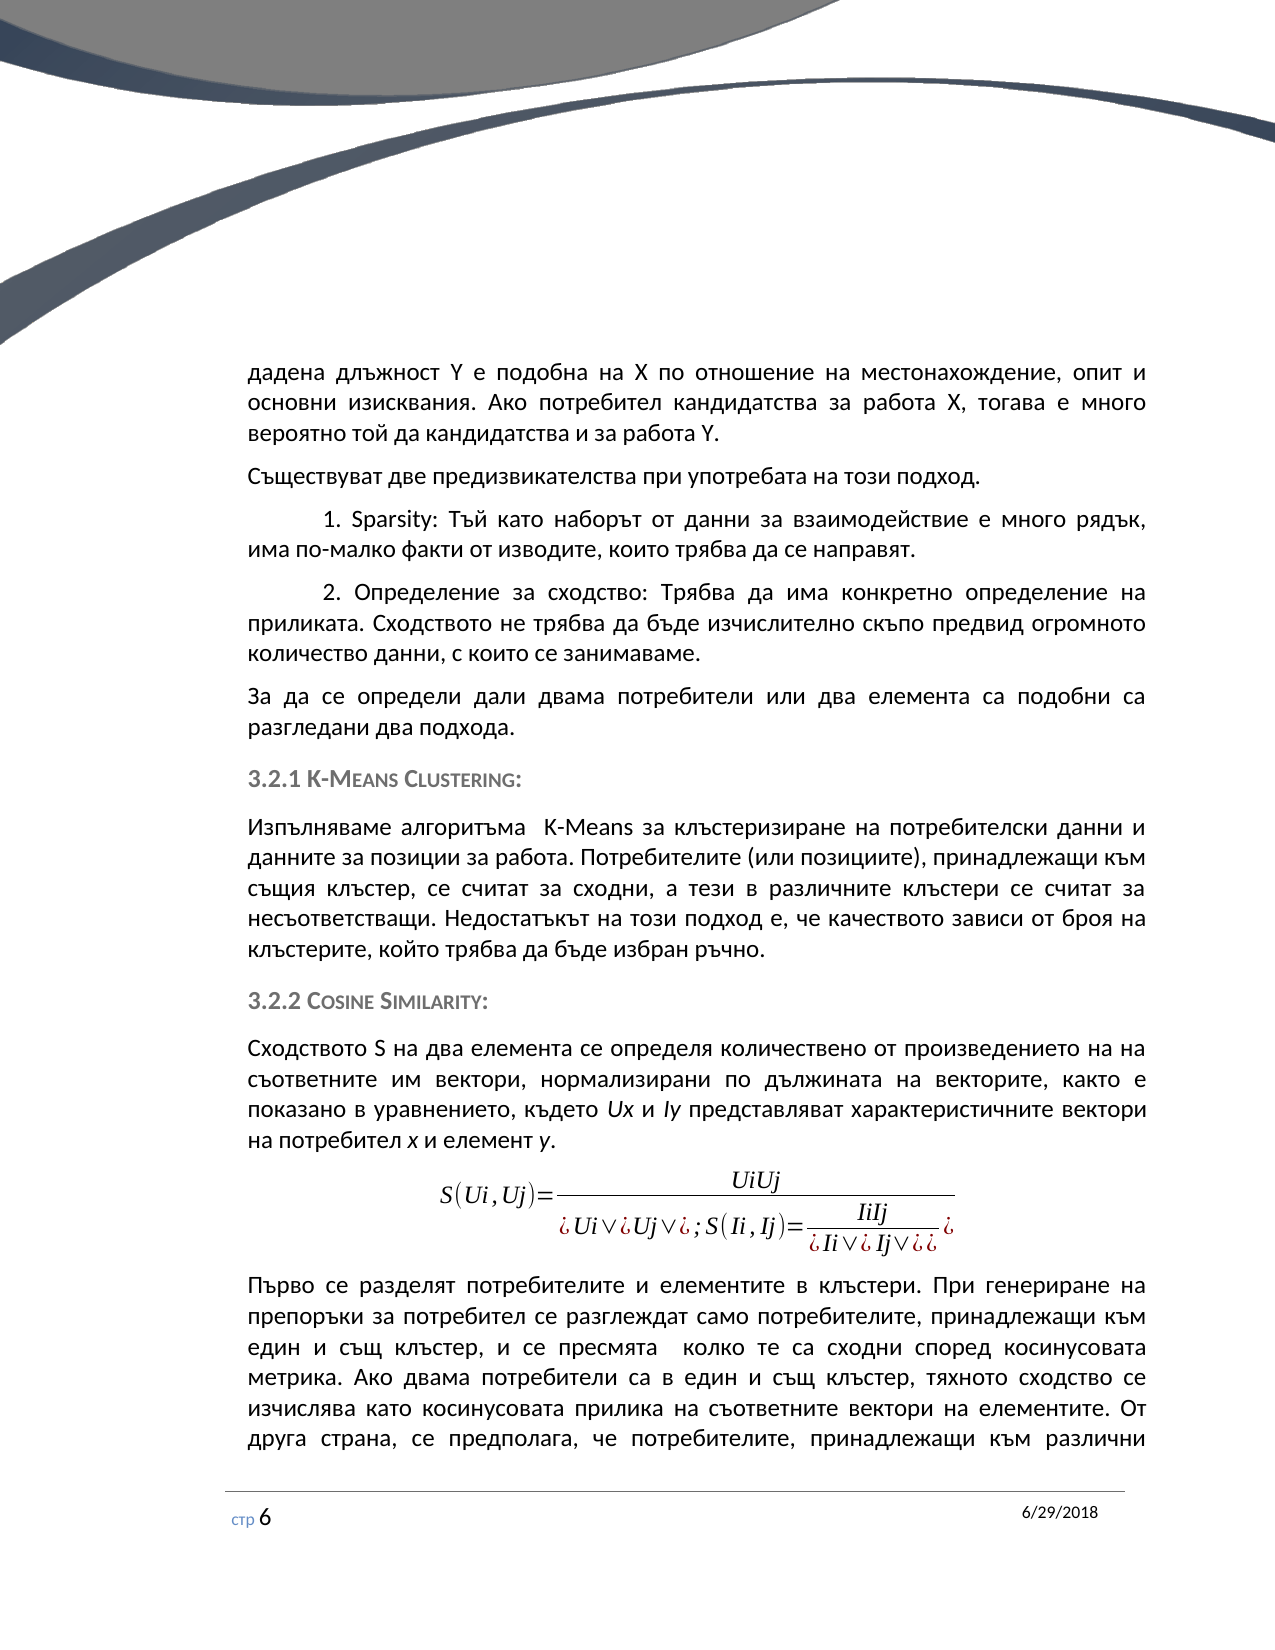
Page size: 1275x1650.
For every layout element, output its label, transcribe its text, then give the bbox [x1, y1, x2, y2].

picture [0, 0, 1275, 356]
text 2. Определение за сходство: Трябва да има конкретно определение на приликата. Сходството не трябва да бъде изчислително скъпо предвид огромното количество данни, с които се занимаваме. [247, 576, 1147, 668]
text 1. Sparsity: Тъй като наборът от данни за взаимодействие е много рядък, има по-малко факти от изводите, които трябва да се направят. [247, 503, 1147, 564]
text За да се определи дали двама потребители или два елемента са подобни са разгледани два подхода. [247, 680, 1147, 741]
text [247, 1270, 1147, 1453]
text Съществуват две предизвикателства при употребата на този подход. [247, 460, 1147, 490]
text Сходството S на два елемента се определя количествено от произведението на на съответните им вектори, нормализирани по дължината на векторите, както е показано в уравнението, където Ux и Iy представляват характеристичните вектори на потребител x и елемент y. [247, 1032, 1147, 1154]
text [247, 187, 1147, 447]
subtitle 3.2.2 Cosine Similarity: [247, 984, 1147, 1016]
subtitle 3.2.1 K-Means Clustering: [247, 762, 1147, 794]
text Изпълняваме алгоритъма K-Means за клъстеризиране на потребителски данни и данните за позиции за работа. Потребителите (или позициите), принадлежащи към същия клъстер, се считат за сходни, а тези в различните клъстери се считат за несъответстващи. Недостатъкът на този подход е, че качеството зависи от броя на клъстерите, който трябва да бъде избран ръчно. [247, 811, 1147, 963]
